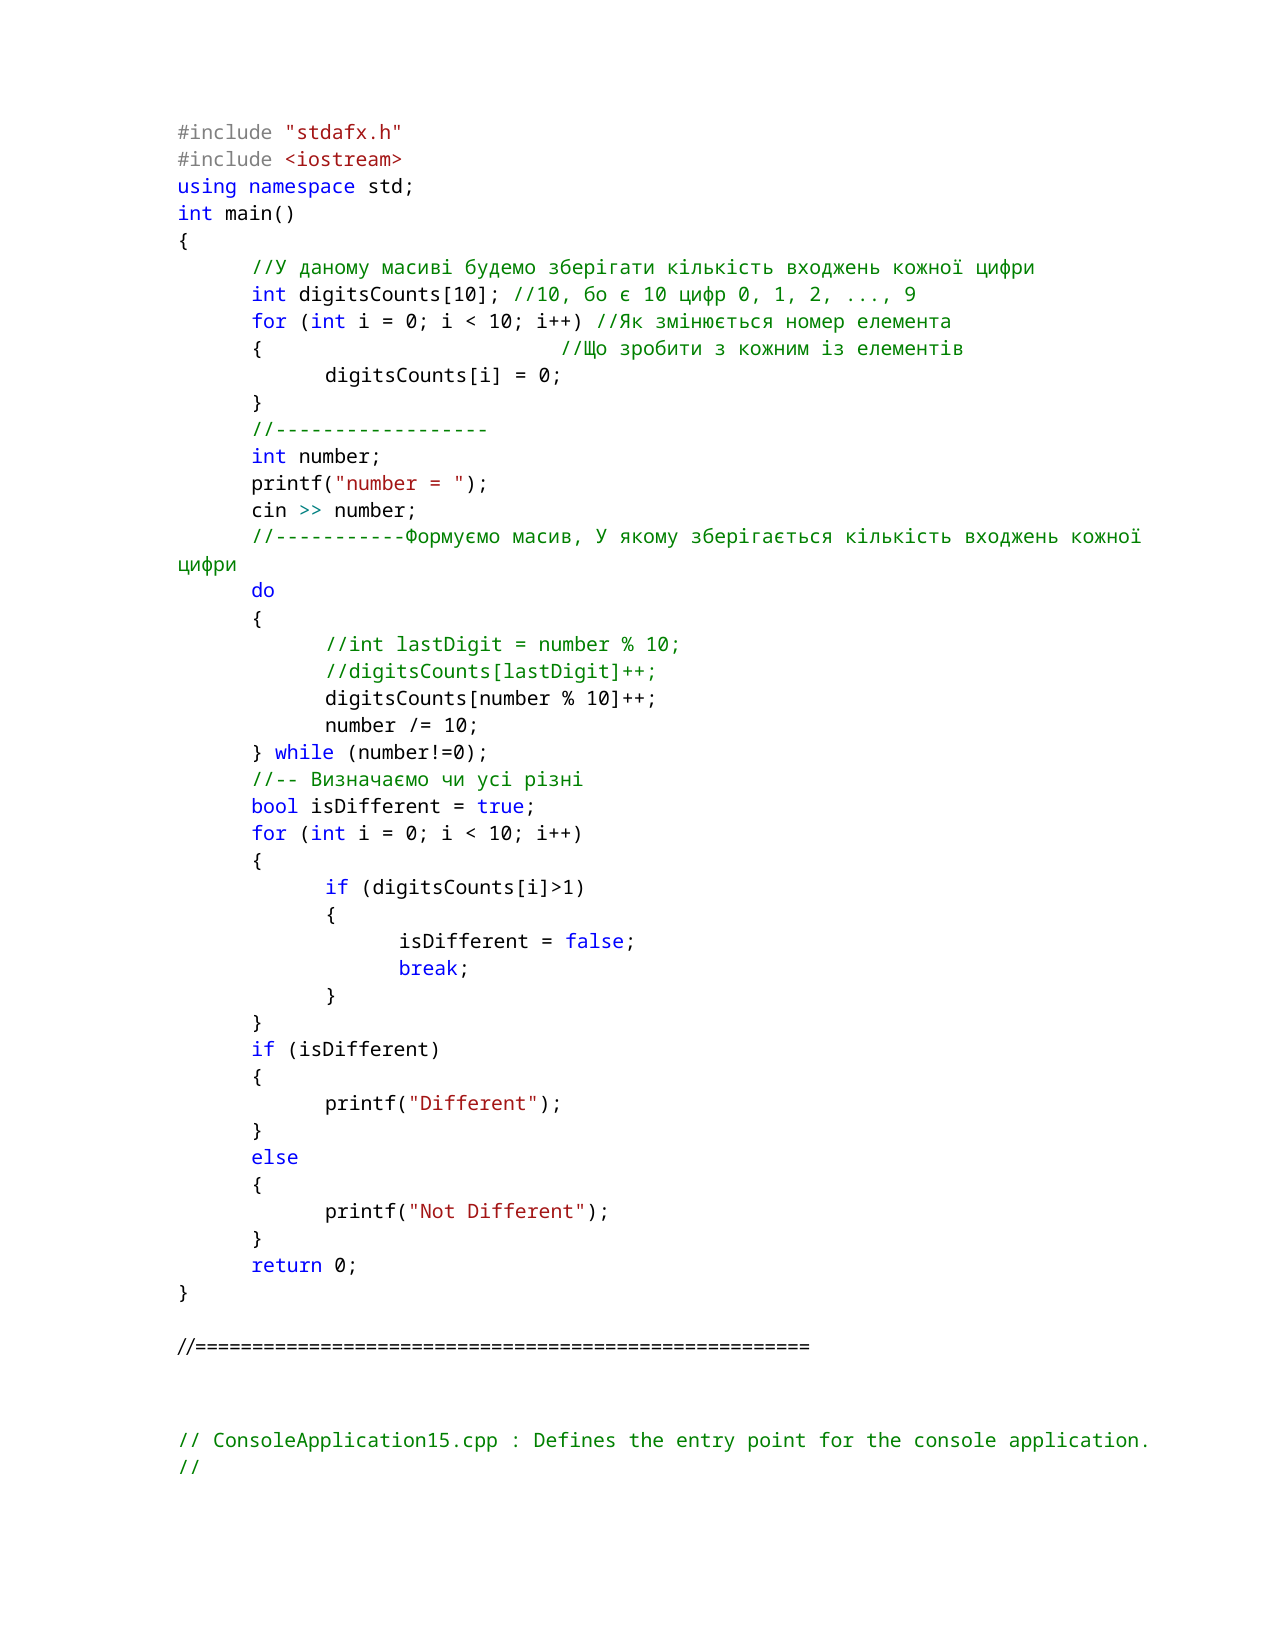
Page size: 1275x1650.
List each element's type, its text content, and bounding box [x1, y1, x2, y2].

text { [177, 226, 1186, 253]
text bool isDifferent = true; [177, 793, 1186, 819]
text cin >> number; [177, 496, 1186, 523]
text printf("Different"); [177, 1089, 1186, 1116]
text printf("number = "); [177, 469, 1186, 496]
text for (int i = 0; i < 10; i++) [177, 819, 1186, 847]
text int digitsCounts[10]; //10, бо є 10 цифр 0, 1, 2, ..., 9 [177, 280, 1186, 307]
text //====================================================== [177, 1332, 1186, 1360]
text int number; [177, 442, 1186, 469]
text //digitsCounts[lastDigit]++; [177, 658, 1186, 685]
text //-- Визначаємо чи усі різні [177, 766, 1186, 793]
text for (int i = 0; i < 10; i++) //Як змінюється номер елемента [177, 307, 1186, 334]
text { //Що зробити з кожним із елементів [177, 334, 1186, 361]
text } while (number!=0); [177, 739, 1186, 766]
text } [177, 1116, 1186, 1143]
text { [177, 1170, 1186, 1197]
text do [177, 577, 1186, 604]
text //------------------ [177, 415, 1186, 442]
text digitsCounts[i] = 0; [177, 361, 1186, 388]
text using namespace std; [177, 172, 1186, 199]
text break; [177, 954, 1186, 981]
text } [177, 1224, 1186, 1251]
text //У даному масиві будемо зберігати кількість входжень кожної цифри [177, 253, 1186, 280]
text // ConsoleApplication15.cpp : Defines the entry point for the console application. [177, 1426, 1186, 1453]
text #include <iostream> [177, 145, 1186, 172]
text } [177, 1008, 1186, 1035]
text isDifferent = false; [177, 927, 1186, 954]
text if (digitsCounts[i]>1) [177, 873, 1186, 901]
text int main() [177, 199, 1186, 226]
text digitsCounts[number % 10]++; [177, 685, 1186, 712]
text // [177, 1453, 1186, 1480]
text { [177, 901, 1186, 927]
text //-----------Формуємо масив, У якому зберігається кількість входжень кожної цифри [177, 523, 1186, 577]
text } [177, 981, 1186, 1008]
text number /= 10; [177, 712, 1186, 739]
text { [177, 847, 1186, 873]
text } [177, 1278, 1186, 1305]
text #include "stdafx.h" [177, 118, 1186, 145]
text return 0; [177, 1251, 1186, 1278]
text { [177, 1062, 1186, 1089]
text //int lastDigit = number % 10; [177, 631, 1186, 658]
text } [177, 388, 1186, 415]
text printf("Not Different"); [177, 1197, 1186, 1224]
text else [177, 1143, 1186, 1170]
text { [177, 604, 1186, 631]
text if (isDifferent) [177, 1035, 1186, 1062]
